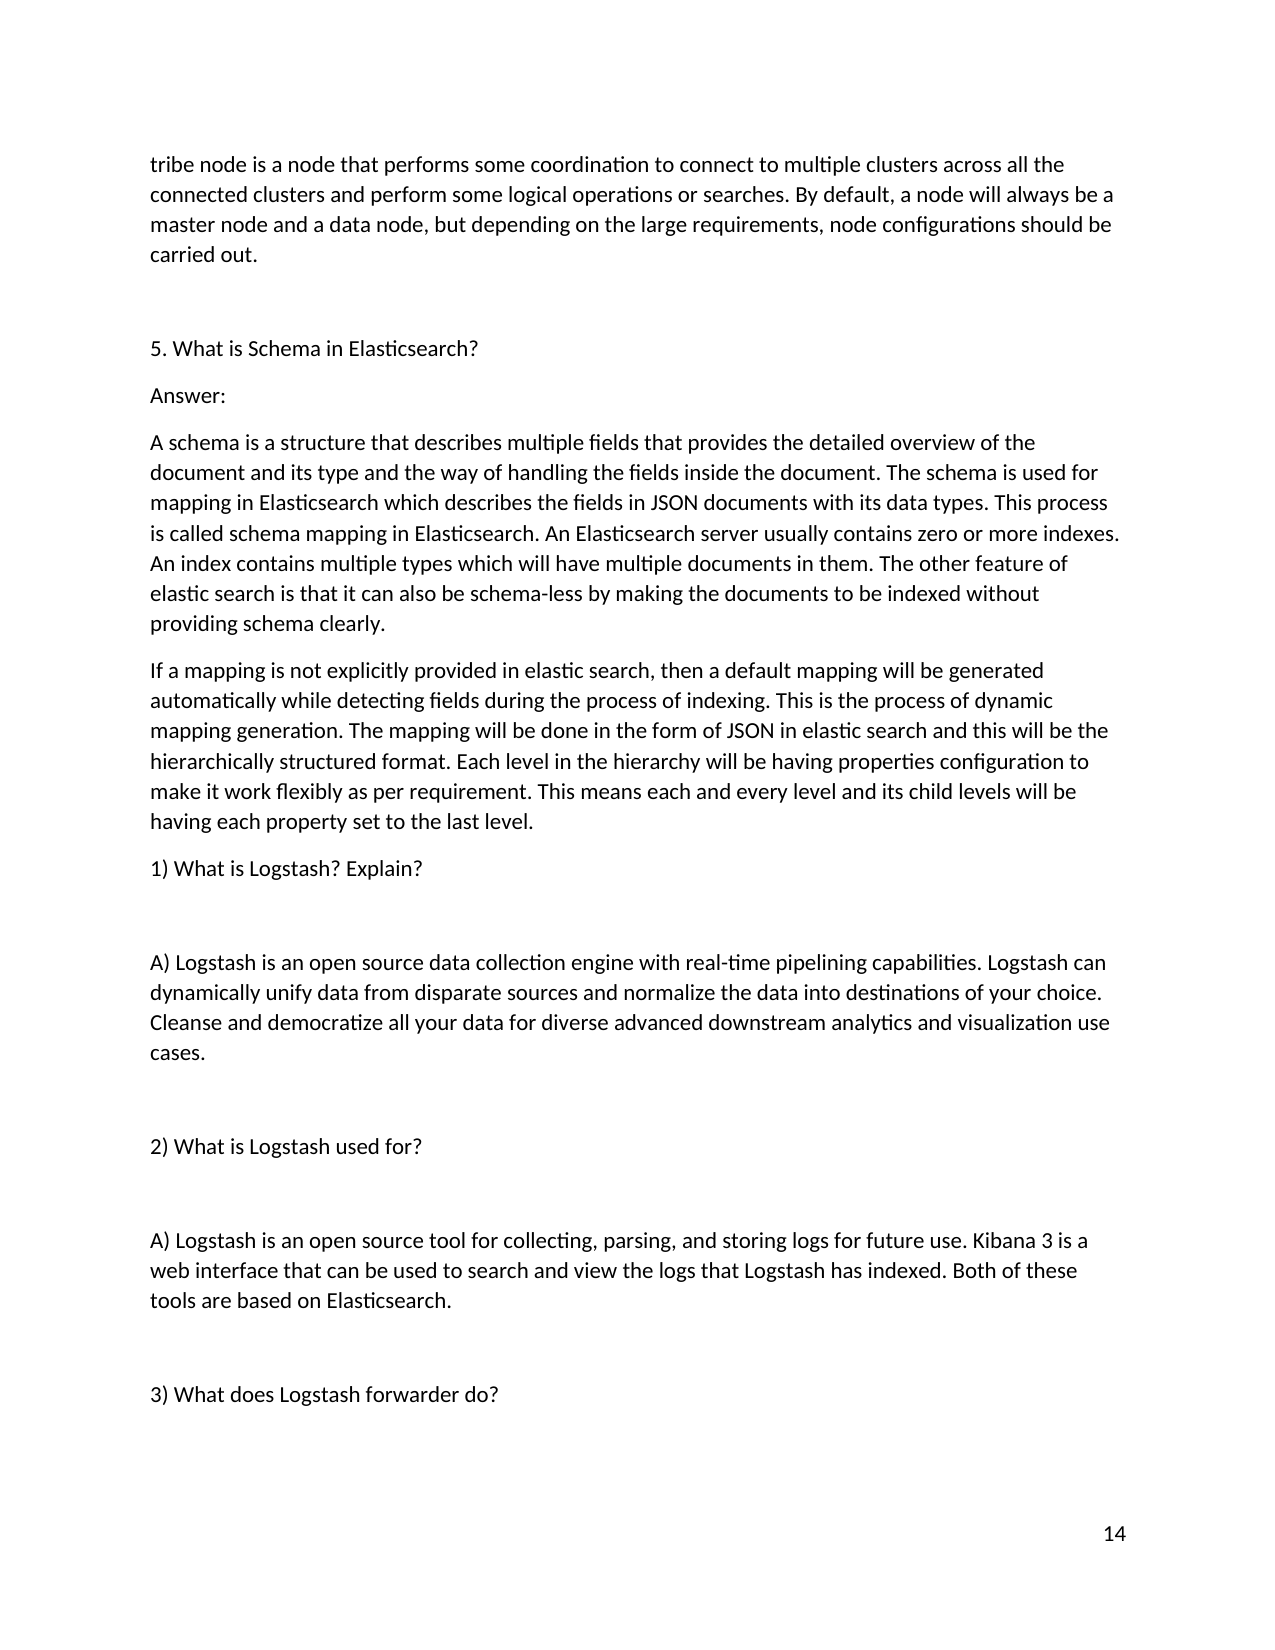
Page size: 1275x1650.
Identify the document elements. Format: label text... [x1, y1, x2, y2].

text 2) What is Logstash used for? [150, 1132, 1125, 1160]
text A) Logstash is an open source data collection engine with real-time pipelining capabilities. Logstash can dynamically unify data from disparate sources and normalize the data into destinations of your choice. Cleanse and democratize all your data for diverse advanced downstream analytics and visualization use cases. [150, 948, 1125, 1067]
text If a mapping is not explicitly provided in elastic search, then a default mapping will be generated automatically while detecting fields during the process of indexing. This is the process of dynamic mapping generation. The mapping will be done in the form of JSON in elastic search and this will be the hierarchically structured format. Each level in the hierarchy will be having properties configuration to make it work flexibly as per requirement. This means each and every level and its child levels will be having each property set to the last level. [150, 656, 1125, 835]
text 3) What does Logstash forwarder do? [150, 1380, 1125, 1408]
text A schema is a structure that describes multiple fields that provides the detailed overview of the document and its type and the way of handling the fields inside the document. The schema is used for mapping in Elasticsearch which describes the fields in JSON documents with its data types. This process is called schema mapping in Elasticsearch. An Elasticsearch server usually contains zero or more indexes. An index contains multiple types which will have multiple documents in them. The other feature of elastic search is that it can also be schema-less by making the documents to be indexed without providing schema clearly. [150, 428, 1125, 637]
text A) Logstash is an open source tool for collecting, parsing, and storing logs for future use. Kibana 3 is a web interface that can be used to search and view the logs that Logstash has indexed. Both of these tools are based on Elasticsearch. [150, 1226, 1125, 1314]
text 5. What is Schema in Elasticsearch? [150, 334, 1125, 362]
text 1) What is Logstash? Explain? [150, 854, 1125, 882]
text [150, 150, 1125, 269]
text Answer: [150, 381, 1125, 409]
